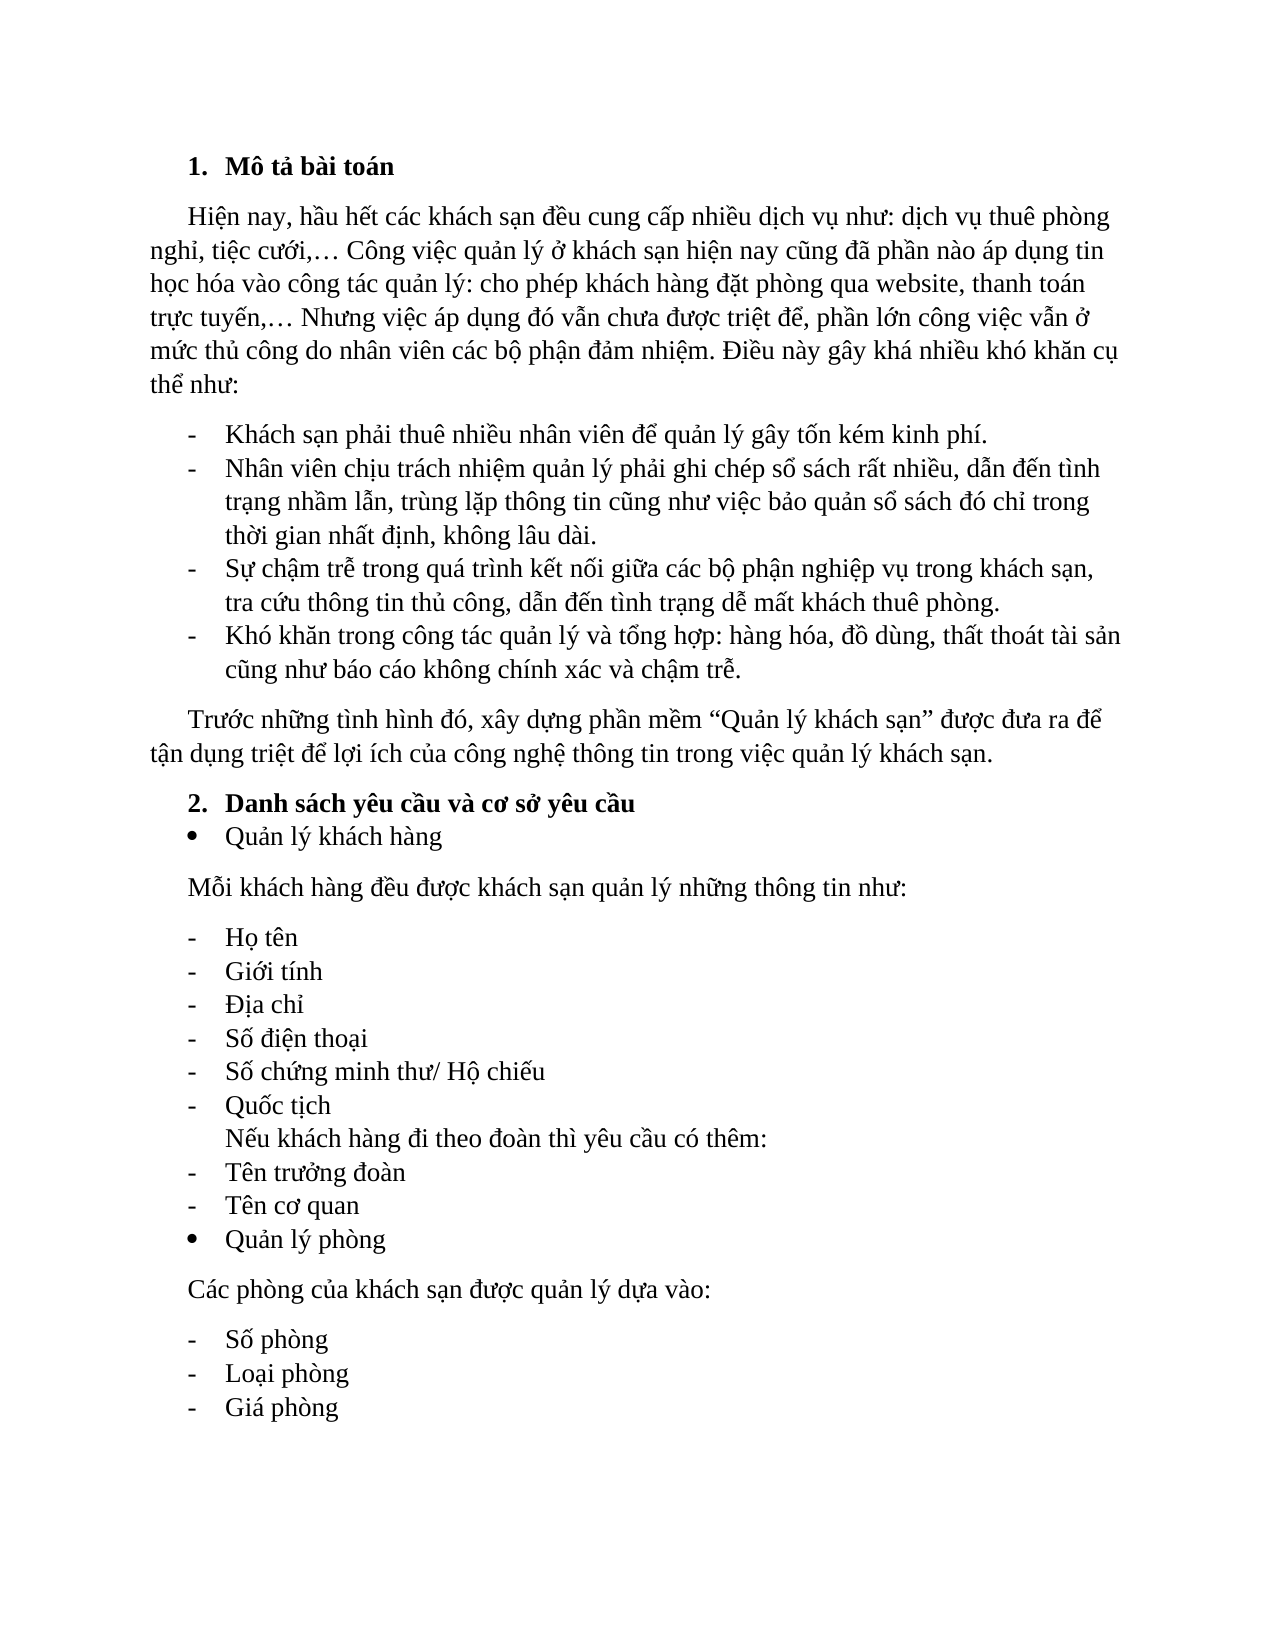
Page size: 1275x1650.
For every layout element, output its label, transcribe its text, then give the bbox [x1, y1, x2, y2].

text Hiện nay, hầu hết các khách sạn đều cung cấp nhiều dịch vụ như: dịch vụ thuê phòng nghỉ, tiệc cưới,… Công việc quản lý ở khách sạn hiện nay cũng đã phần nào áp dụng tin học hóa vào công tác quản lý: cho phép khách hàng đặt phòng qua website, thanh toán trực tuyến,… Nhưng việc áp dụng đó vẫn chưa được triệt để, phần lớn công việc vẫn ở mức thủ công do nhân viên các bộ phận đảm nhiệm. Điều này gây khá nhiều khó khăn cụ thể như: [150, 200, 1125, 399]
list Quản lý phòng [187, 1223, 1125, 1254]
list Khách sạn phải thuê nhiều nhân viên để quản lý gây tốn kém kinh phí. [187, 418, 1125, 449]
list Nhân viên chịu trách nhiệm quản lý phải ghi chép sổ sách rất nhiều, dẫn đến tình trạng nhầm lẫn, trùng lặp thông tin cũng như việc bảo quản sổ sách đó chỉ trong thời gian nhất định, không lâu dài. [187, 452, 1125, 550]
list Tên cơ quan [187, 1189, 1125, 1221]
text Trước những tình hình đó, xây dựng phần mềm “Quản lý khách sạn” được đưa ra để tận dụng triệt để lợi ích của công nghệ thông tin trong việc quản lý khách sạn. [150, 703, 1125, 768]
list Nếu khách hàng đi theo đoàn thì yêu cầu có thêm: [225, 1122, 1125, 1153]
list Số phòng [187, 1323, 1125, 1355]
list Loại phòng [187, 1357, 1125, 1388]
list Quản lý khách hàng [187, 820, 1125, 852]
text Mỗi khách hàng đều được khách sạn quản lý những thông tin như: [150, 871, 1125, 902]
list Giá phòng [187, 1391, 1125, 1422]
list Khó khăn trong công tác quản lý và tổng hợp: hàng hóa, đồ dùng, thất thoát tài sản cũng như báo cáo không chính xác và chậm trễ. [187, 619, 1125, 684]
list Họ tên [187, 921, 1125, 952]
list Địa chỉ [187, 988, 1125, 1019]
list Sự chậm trễ trong quá trình kết nối giữa các bộ phận nghiệp vụ trong khách sạn, tra cứu thông tin thủ công, dẫn đến tình trạng dễ mất khách thuê phòng. [187, 552, 1125, 617]
list Danh sách yêu cầu và cơ sở yêu cầu [187, 787, 1125, 818]
list Giới tính [187, 954, 1125, 986]
list Mô tả bài toán [187, 150, 1125, 181]
list Số điện thoại [187, 1022, 1125, 1053]
list Tên trưởng đoàn [187, 1156, 1125, 1187]
text Các phòng của khách sạn được quản lý dựa vào: [150, 1273, 1125, 1304]
list Số chứng minh thư/ Hộ chiếu [187, 1055, 1125, 1086]
list Quốc tịch [187, 1089, 1125, 1120]
